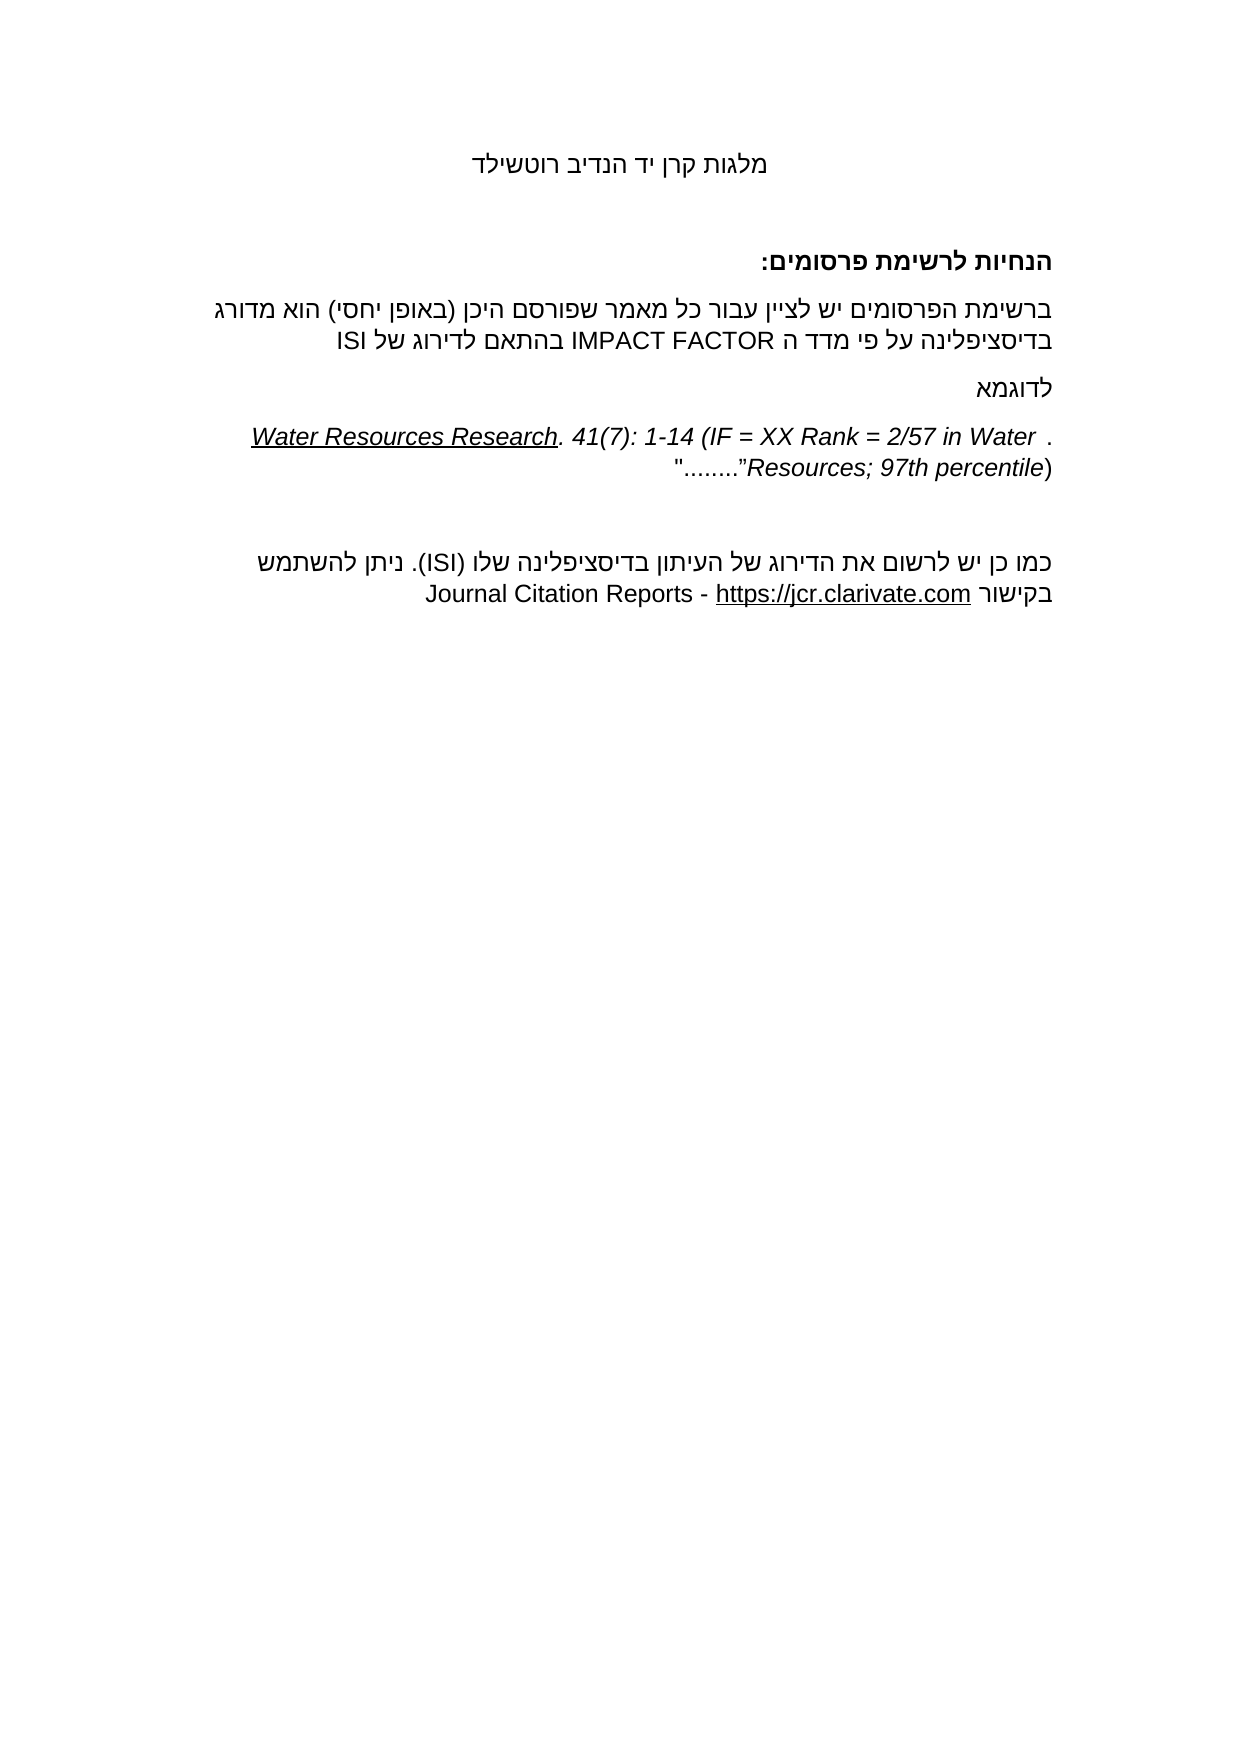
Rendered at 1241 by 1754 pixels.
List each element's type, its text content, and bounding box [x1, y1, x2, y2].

text מלגות קרן יד הנדיב רוטשילד [187, 150, 1053, 179]
text הנחיות לרשימת פרסומים: [187, 247, 1053, 276]
text לדוגמא [187, 374, 1053, 402]
text כמו כן יש לרשום את הדירוג של העיתון בדיסציפלינה שלו (ISI). ניתן להשתמש בקישור Journal Citation Reports - https://jcr.clarivate.com [187, 548, 1053, 608]
text ברשימת הפרסומים יש לציין עבור כל מאמר שפורסם היכן (באופן יחסי) הוא מדורג בדיסציפלינה על פי מדד ה IMPACT FACTOR בהתאם לדירוג של ISI [187, 295, 1053, 355]
text . Water Resources Research. 41(7): 1-14 (IF = XX Rank = 2/57 in Water Resources; 97th percentile)”........" [187, 421, 1053, 481]
